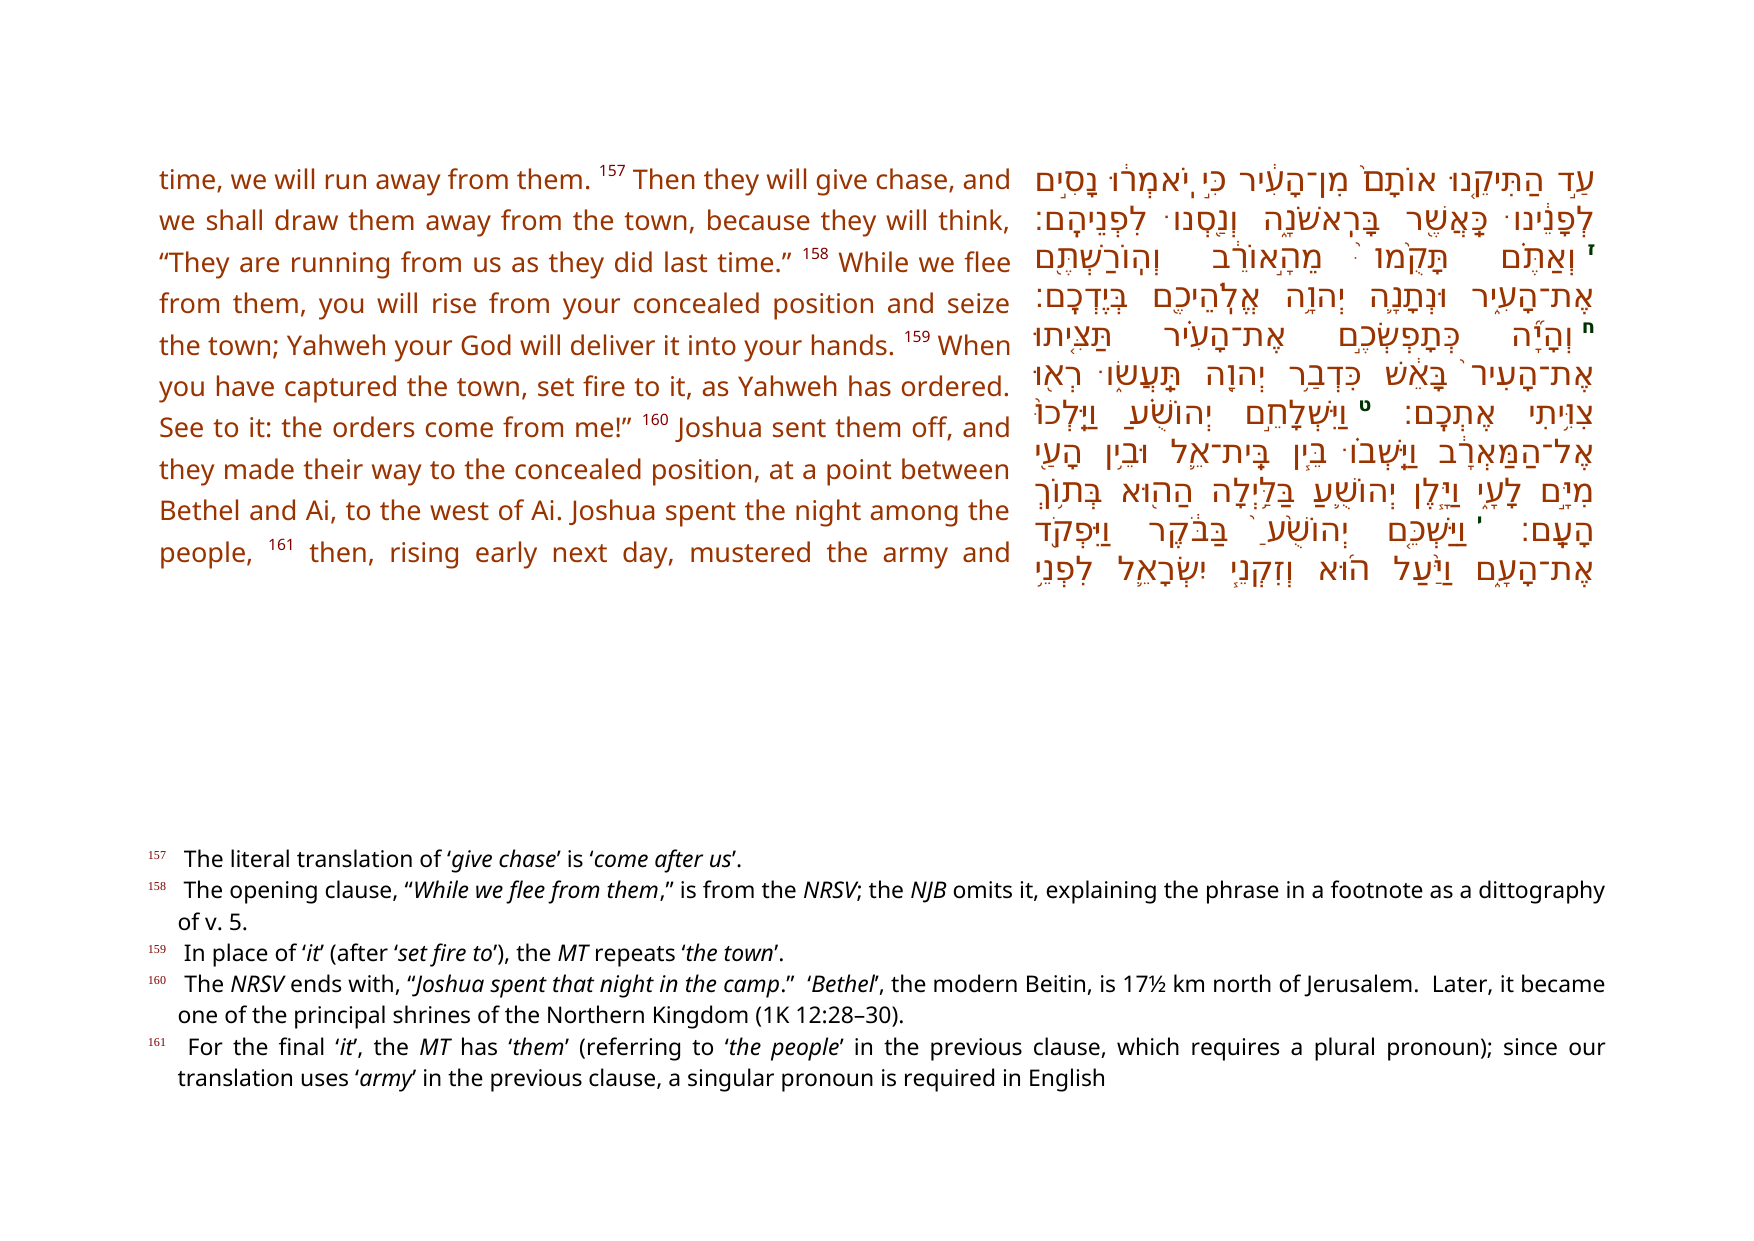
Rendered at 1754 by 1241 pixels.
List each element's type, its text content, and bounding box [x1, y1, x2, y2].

table_cell Joshua prepared to march against Ai with all the fighting men. He chose thirty thousand men from among the bravest and sent them out by night after giving them these instructions, “Listen! You are to take up a concealed position against the town, but at the rear not far from the town, but all of you stay alert! I and all the people with me will go forward until we are near the town, and when the people of Ai come out against us as they did the first time, we will run away from them. Then they will give chase, and we shall draw them away from the town, because they will think, “They are running from us as they did last time.” While we flee from them, you will rise from your concealed position and seize the town; Yahweh your God will deliver it into your hands. When you have captured the town, set fire to it, as Yahweh has ordered. See to it: the orders come from me!” Joshua sent them off, and they made their way to the concealed position, at a point between Bethel and Ai, to the west of Ai. Joshua spent the night among the people, then, rising early next day, mustered the army and marched on Ai; he and the elders of Israel marched at the head of it. All the warriors with him marched up towards the front of the town; they pitched camp north of Ai, with the ravine between Joshua and the town. He took some five thousand men and concealed these between Bethel and Ai, to the west of the town. The people pitched their camp north of the town, while the concealed position lay to the west. Joshua spent that night in the valley itself. [148, 148, 1023, 588]
table_cell ג וַיָּ֧קָם יְהוֹשֻׁ֛עַ וְכָל־עַ֥ם הַמִּלְחָמָ֖ה לַֽעֲל֣וֹת הָעָ֑י וַיִּבְחַ֣ר יְ֠הוֹשֻׁעַ שְׁלֹשִׁ֨ים אֶ֤לֶף אִישׁ֙ גִּבּוֹרֵ֣י הַחַ֔יִל וַיִּשְׁלָחֵ֖ם לָֽיְלָה׃ ד וַיְצַ֨ו אֹתָ֜ם לֵאמֹ֗ר רְ֠אוּ אַתֶּ֞ם אֹֽרְבִ֤ים לָעִיר֙ מֵאַֽחֲרֵ֣י הָעִ֔יר אַל־תַּרְחִ֥יקוּ מִן־הָעִ֖יר מְאֹ֑ד וִֽהְיִיתֶ֥ם כֻּלְּכֶ֖ם נְכֹנִֽים׃ ה וַֽאֲנִ֗י וְכָל־הָעָם֙ אֲשֶׁ֣ר אִתִּ֔י נִקְרַ֖ב אֶל־הָעִ֑יר וְהָיָ֗ה כִּֽי־יֵצְא֤וּ לִקְרָאתֵ֨נוּ֙ כַּֽאֲשֶׁ֣ר בָּרִֽאשֹׁנָ֔ה וְנַ֖סְנוּ לִפְנֵיהֶֽם׃ ו וְיָֽצְא֣וּ אַֽחֲרֵ֗ינוּ עַ֣ד הַתִּיקֵ֤נוּ אוֹתָם֙ מִן־הָעִ֔יר כִּ֣י יֹֽאמְר֔וּ נָסִ֣ים לְפָנֵ֔ינוּ כַּֽאֲשֶׁ֖ר בָּרִֽאשֹׁנָ֑ה וְנַ֖סְנוּ לִפְנֵיהֶֽם׃ ז וְאַתֶּ֗ם תָּקֻ֨מוּ֙ מֵהָ֣אוֹרֵ֔ב וְהֽוֹרַשְׁתֶּ֖ם אֶת־הָעִ֑יר וּנְתָנָ֛הּ יְהוָ֥ה אֱלֹֽהֵיכֶ֖ם בְּיֶדְכֶֽם׃ ח וְהָיָ֞ה כְּתָפְשְׂכֶ֣ם אֶת־הָעִ֗יר תַּצִּ֤יתוּ אֶת־הָעִיר֙ בָּאֵ֔שׁ כִּדְבַ֥ר יְהוָ֖ה תַּֽעֲשׂ֑וּ רְא֖וּ צִוִּ֥יתִי אֶתְכֶֽם׃ ט וַיִּשְׁלָחֵ֣ם יְהוֹשֻׁ֗עַ וַיֵּֽלְכוּ֙ אֶל־הַמַּאְרָ֔ב וַיֵּֽשְׁב֗וּ בֵּ֧ין בֵּֽית־אֵ֛ל וּבֵ֥ין הָעַ֖י מִיָּ֣ם לָעָ֑י וַיָּ֧לֶן יְהוֹשֻׁ֛עַ בַּלַּ֥יְלָה הַה֖וּא בְּת֥וֹךְ הָעָֽם׃ י וַיַּשְׁכֵּ֤ם יְהוֹשֻׁ֨עַ֙ בַּבֹּ֔קֶר וַיִּפְקֹ֖ד אֶת־הָעָ֑ם וַיַּ֨עַל ה֜וּא וְזִקְנֵ֧י יִשְׂרָאֵ֛ל לִפְנֵ֥י הָעָ֖ם הָעָֽי׃ יא וְכָל־הָעָ֨ם הַמִּלְחָמָ֜ה אֲשֶׁ֣ר אִתּ֗וֹ עָלוּ֙ וַֽיִּגְּשׁ֔וּ וַיָּבֹ֖אוּ נֶ֣גֶד הָעִ֑יר וַֽיַּחֲנוּ֙ מִצְּפ֣וֹן לָעַ֔י וְהַגַּ֖י בֵּינָ֥ו וּבֵין־הָעָֽי׃ יב וַיִּקַּ֕ח כַּֽחֲמֵ֥שֶׁת אֲלָפִ֖ים אִ֑ישׁ וַיָּ֨שֶׂם אוֹתָ֜ם אֹרֵ֗ב בֵּ֧ין בֵּֽית־אֵ֛ל וּבֵ֥ין הָעַ֖י מִיָּ֥ם לָעִֽיר׃ יג וַיָּשִׂ֨ימוּ הָעָ֜ם אֶת־כָּל־הַֽמַּחֲנֶ֗ה אֲשֶׁר֙ מִצְּפ֣וֹן לָעִ֔יר וְאֶת־עֲקֵב֖וֹ מִיָּ֣ם לָעִ֑יר וַיֵּ֧לֶךְ יְהוֹשֻׁ֛עַ בַּלַּ֥יְלָה הַה֖וּא בְּת֥וֹךְ הָעֵֽמֶק׃ [1023, 148, 1606, 588]
